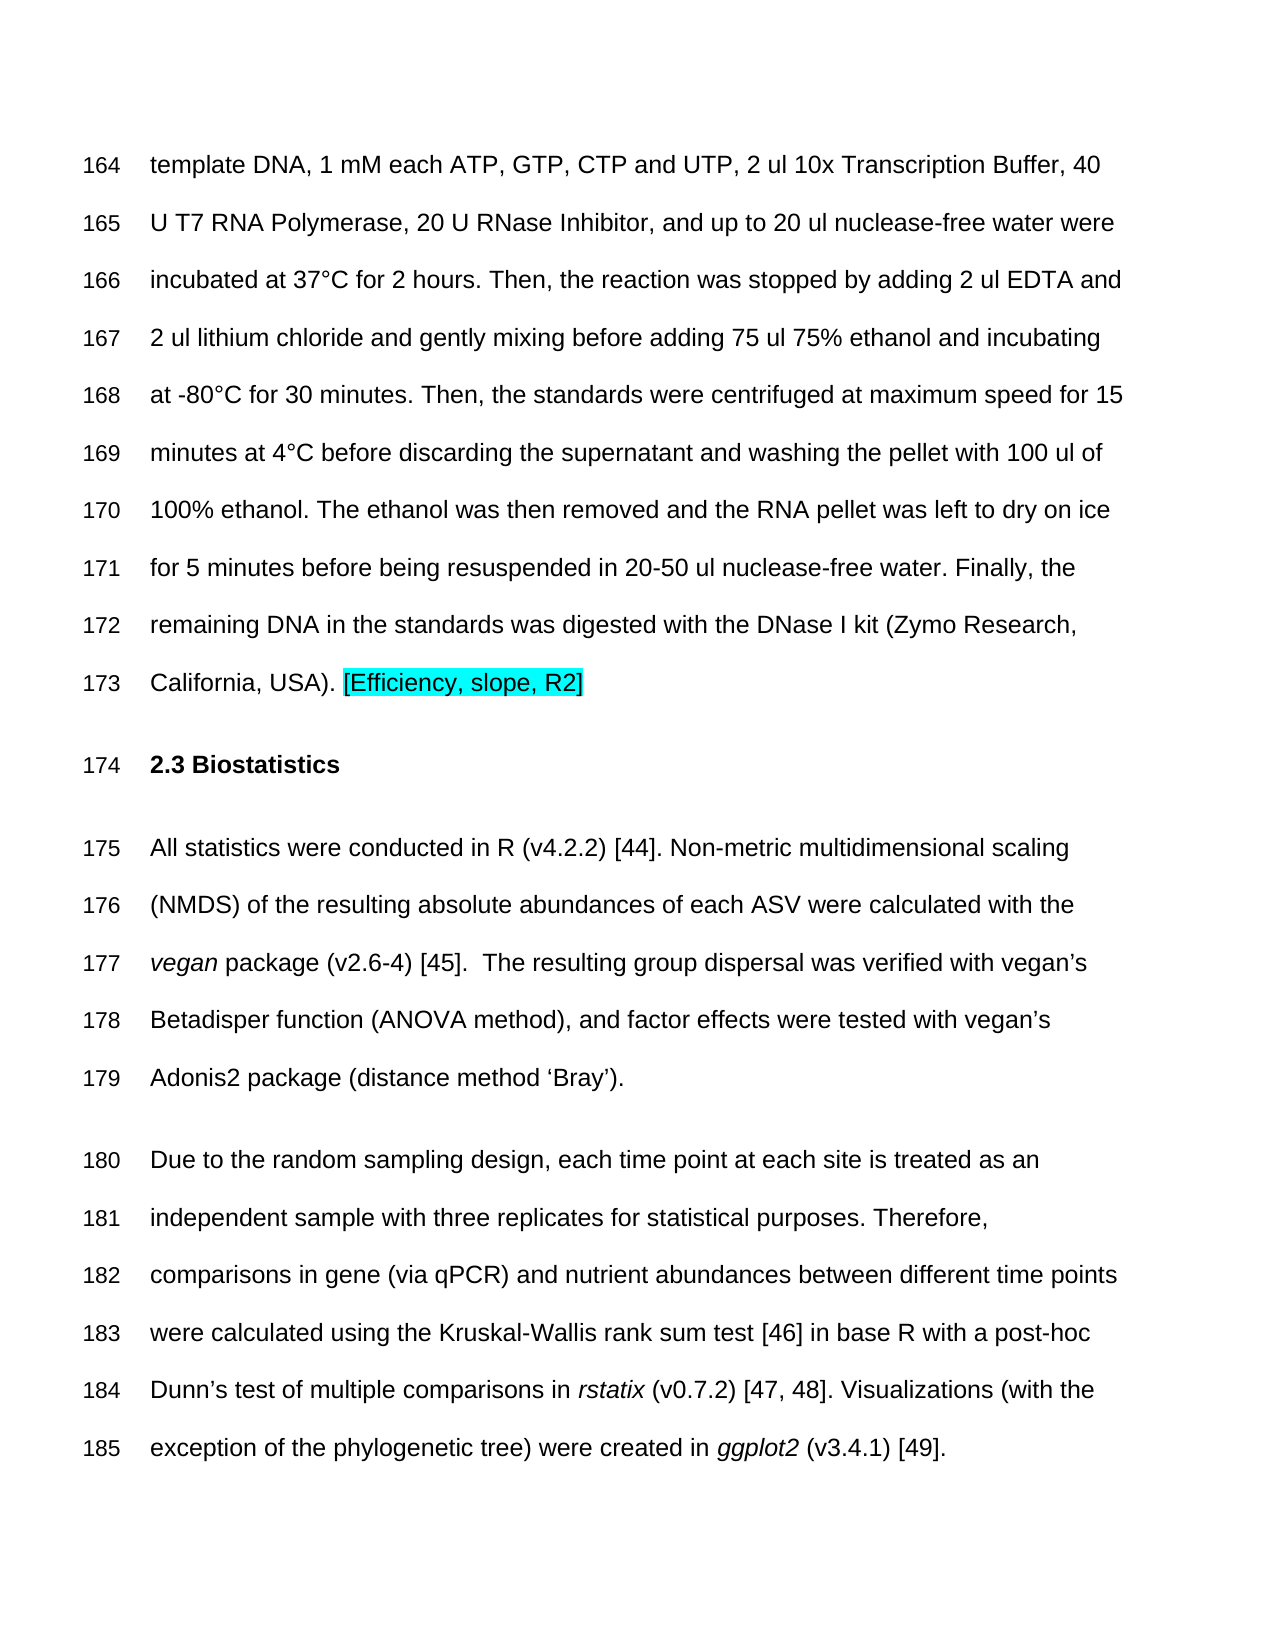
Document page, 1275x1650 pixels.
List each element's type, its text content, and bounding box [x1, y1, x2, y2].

text Due to the random sampling design, each time point at each site is treated as an independent sample with three replicates for statistical purposes. Therefore, comparisons in gene (via qPCR) and nutrient abundances between different time points were calculated using the Kruskal-Wallis rank sum test [46] in base R with a post-hoc Dunn’s test of multiple comparisons in rstatix (v0.7.2) [47, 48]. Visualizations (with the exception of the phylogenetic tree) were created in ggplot2 (v3.4.1) [49]. [150, 1145, 1125, 1461]
text All statistics were conducted in R (v4.2.2) [44]. Non-metric multidimensional scaling (NMDS) of the resulting absolute abundances of each ASV were calculated with the vegan package (v2.6-4) [45]. The resulting group dispersal was verified with vegan’s Betadisper function (ANOVA method), and factor effects were tested with vegan’s Adonis2 package (distance method ‘Bray’). [150, 832, 1125, 1091]
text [150, 150, 1125, 696]
text 2.3 Biostatistics [150, 750, 1125, 779]
